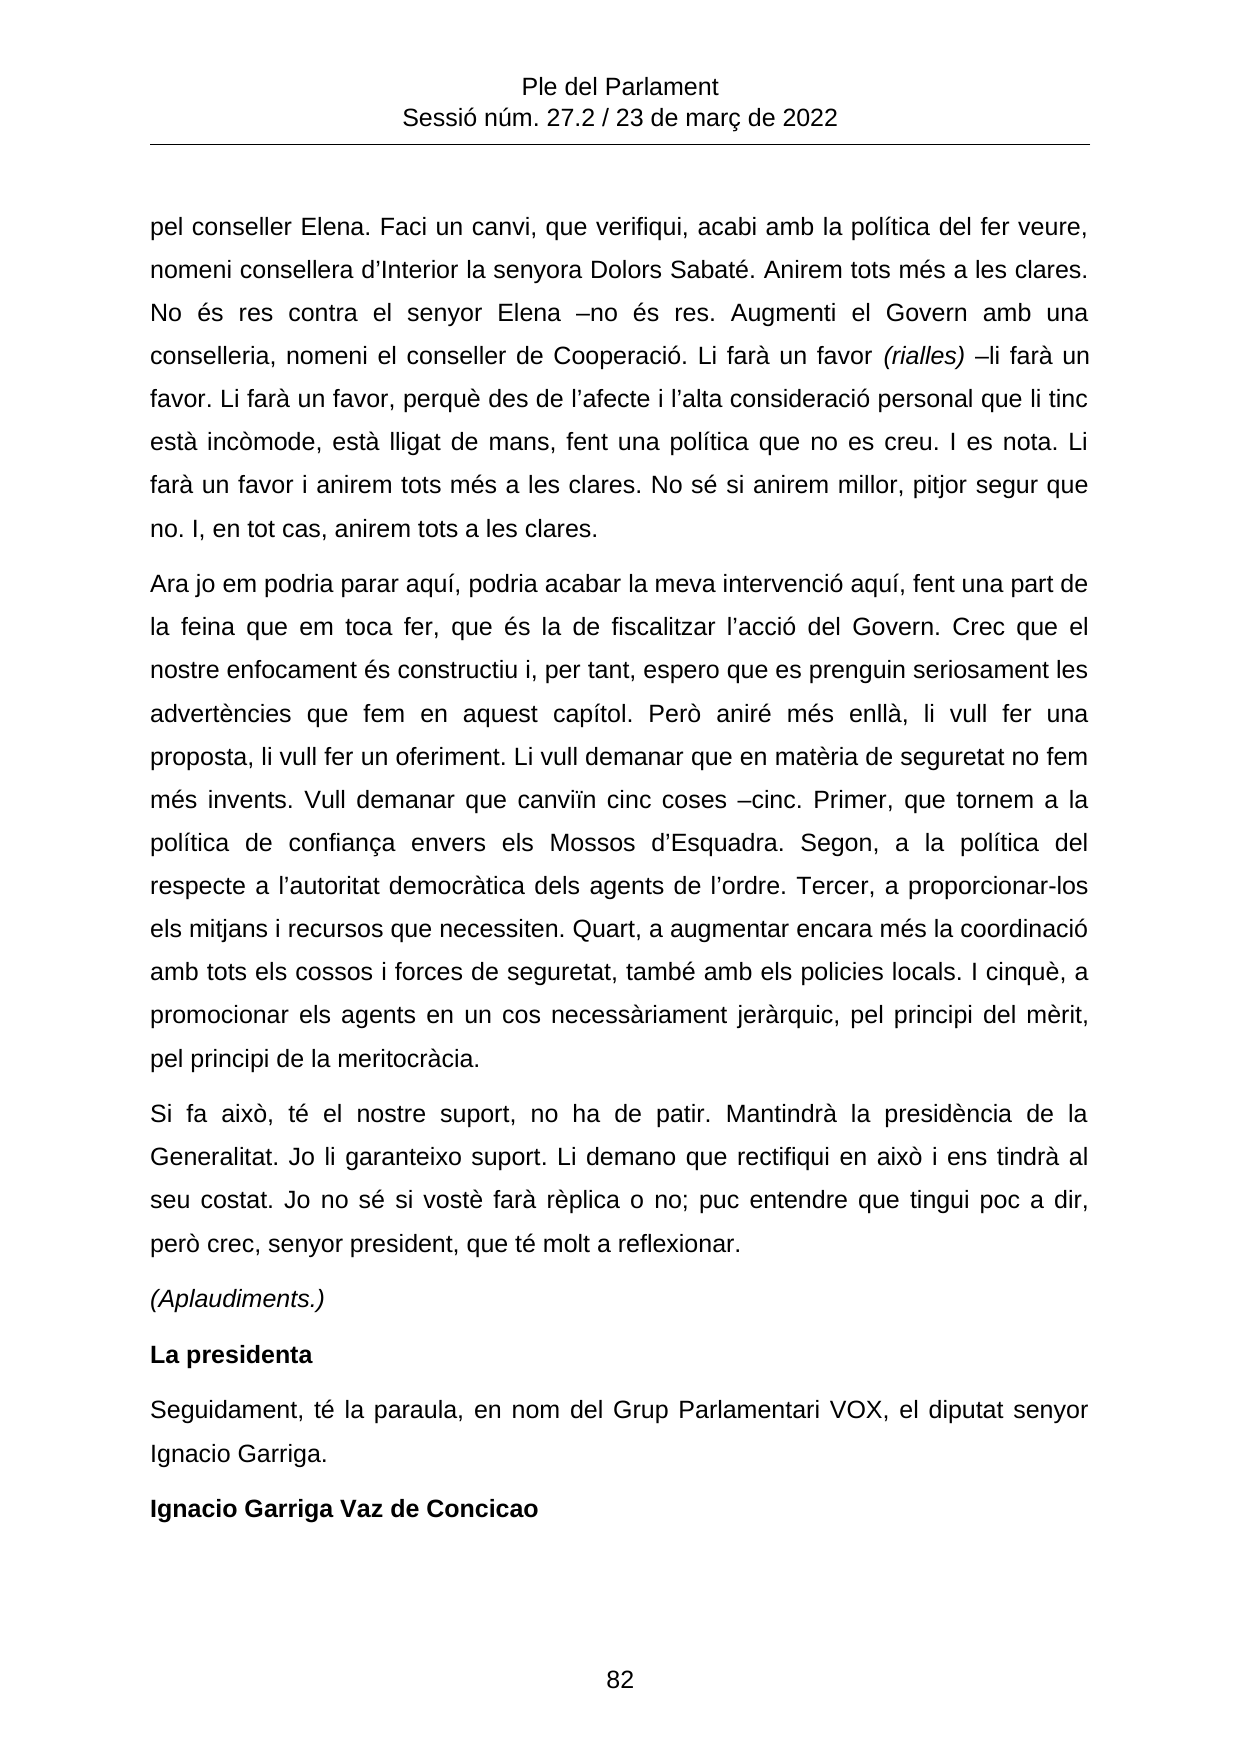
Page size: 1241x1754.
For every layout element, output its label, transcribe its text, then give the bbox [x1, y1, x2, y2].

text Seguidament, té la paraula, en nom del Grup Parlamentari VOX, el diputat senyor Ignacio Garriga. [150, 1396, 1090, 1467]
text Si fa això, té el nostre suport, no ha de patir. Mantindrà la presidència de la Generalitat. Jo li garanteixo suport. Li demano que rectifiqui en això i ens tindrà al seu costat. Jo no sé si vostè farà rèplica o no; puc entendre que tingui poc a dir, però crec, senyor president, que té molt a reflexionar. [150, 1099, 1090, 1257]
text La presidenta [150, 1340, 1090, 1369]
text Ignacio Garriga Vaz de Concicao [150, 1494, 1090, 1523]
text Ara jo em podria parar aquí, podria acabar la meva intervenció aquí, fent una part de la feina que em toca fer, que és la de fiscalitzar l’acció del Govern. Crec que el nostre enfocament és constructiu i, per tant, espero que es prenguin seriosament les advertències que fem en aquest capítol. Però aniré més enllà, li vull fer una proposta, li vull fer un oferiment. Li vull demanar que en matèria de seguretat no fem més invents. Vull demanar que canviïn cinc coses –cinc. Primer, que tornem a la política de confiança envers els Mossos d’Esquadra. Segon, a la política del respecte a l’autoritat democràtica dels agents de l’ordre. Tercer, a proporcionar-los els mitjans i recursos que necessiten. Quart, a augmentar encara més la coordinació amb tots els cossos i forces de seguretat, també amb els policies locals. I cinquè, a promocionar els agents en un cos necessàriament jeràrquic, pel principi del mèrit, pel principi de la meritocràcia. [150, 569, 1090, 1072]
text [150, 212, 1090, 542]
text (Aplaudiments.) [150, 1284, 1090, 1313]
